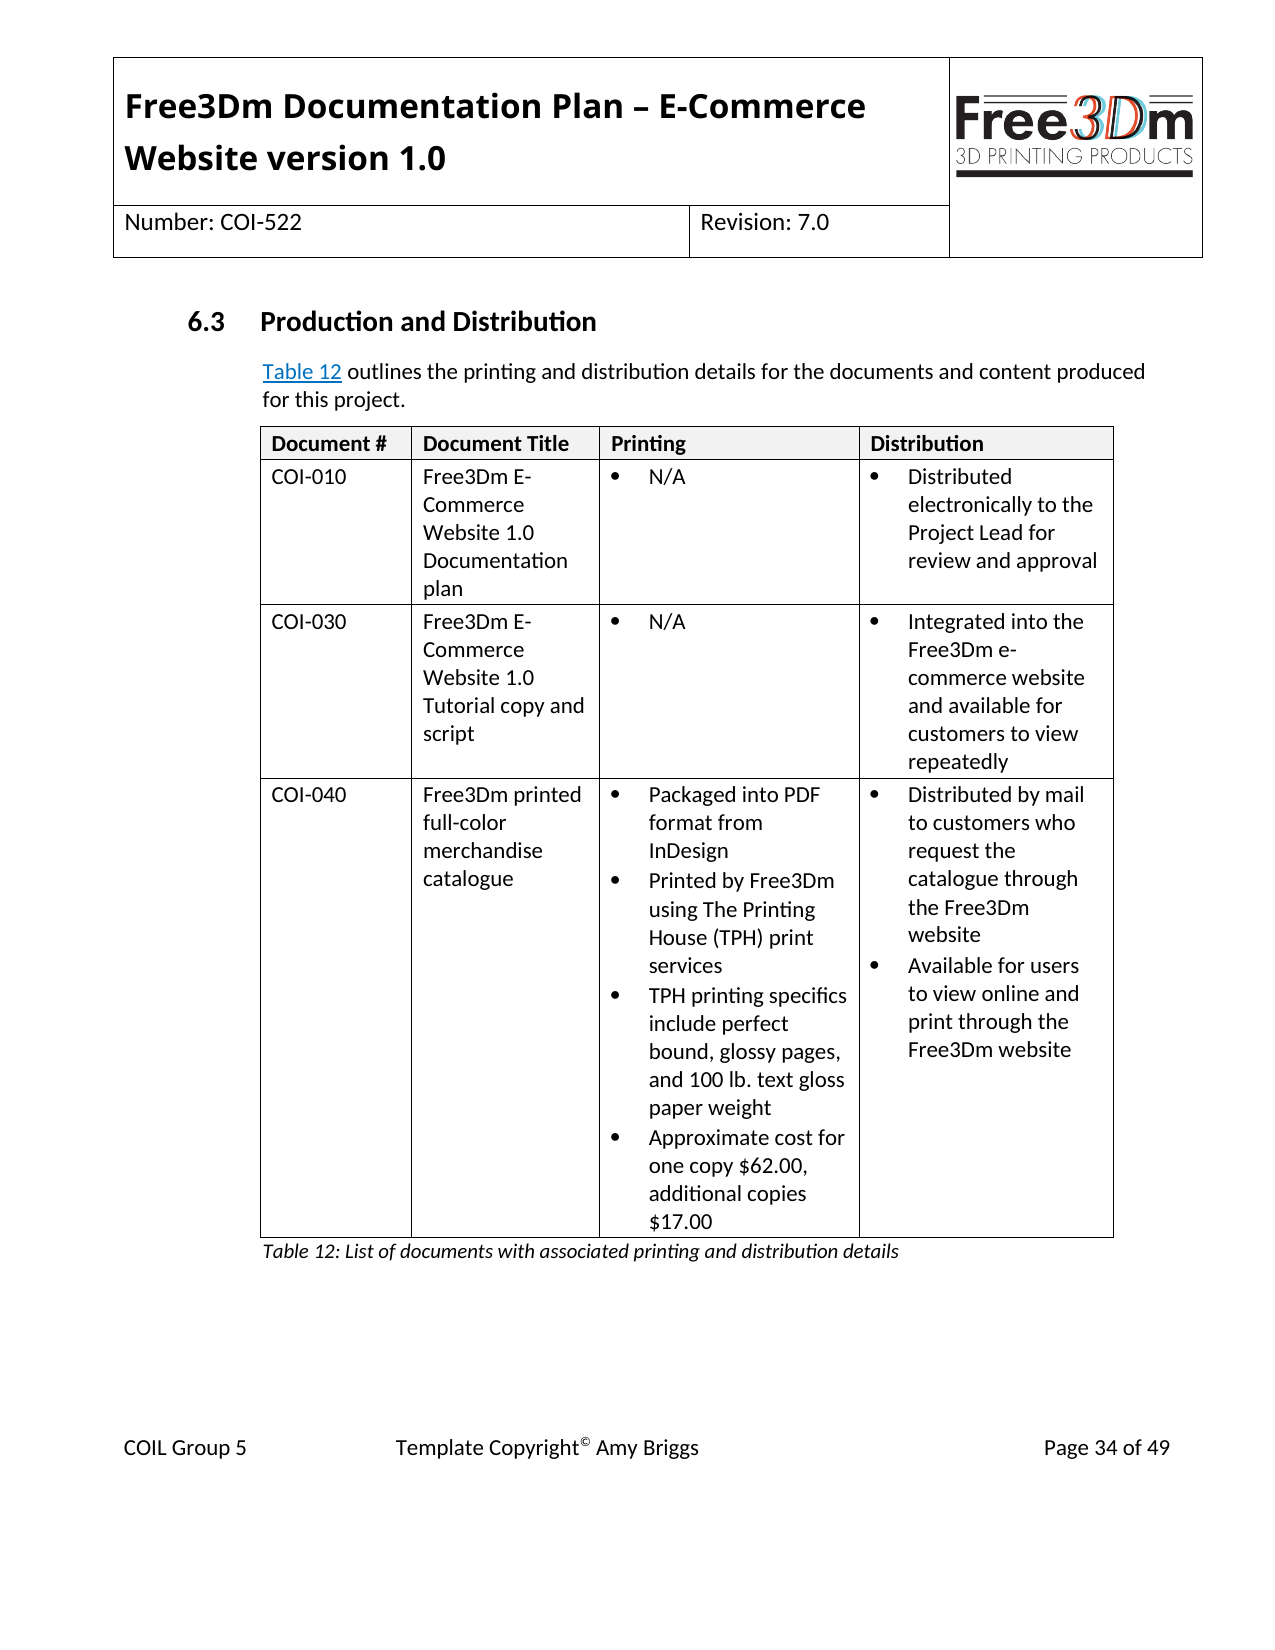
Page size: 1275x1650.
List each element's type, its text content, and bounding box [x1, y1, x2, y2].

table_cell COI-010 [261, 460, 411, 604]
table_cell COI-030 [261, 605, 411, 777]
table_header Document Title [412, 427, 599, 459]
table_header Document # [261, 427, 411, 459]
table_header Printing [600, 427, 859, 459]
table_header Distribution [860, 427, 1113, 459]
table_cell N/A [600, 605, 859, 777]
subtitle Production and Distribution [187, 303, 1162, 339]
table_cell Distributed electronically to the Project Lead for review and approval [860, 460, 1113, 604]
table_cell N/A [600, 460, 859, 604]
table_cell COI-040 [261, 779, 411, 1237]
table_cell Free3Dm E-Commerce Website 1.0 Tutorial copy and script [412, 605, 599, 777]
table_cell Integrated into the Free3Dm e-commerce website and available for customers to view repeatedly [860, 605, 1113, 777]
table_cell Distributed by mail to customers who request the catalogue through the Free3Dm website Available for users to view online and print through the Free3Dm website [860, 779, 1113, 1237]
picture [950, 89, 1199, 182]
table_cell Packaged into PDF format from InDesign Printed by Free3Dm using The Printing House (TPH) print services TPH printing specifics include perfect bound, glossy pages, and 100 lb. text gloss paper weight Approximate cost for one copy $62.00, additional copies $17.00 [600, 779, 859, 1237]
table_cell Free3Dm printed full-color merchandise catalogue [412, 779, 599, 1237]
table_cell Free3Dm E-Commerce Website 1.0 Documentation plan [412, 460, 599, 604]
